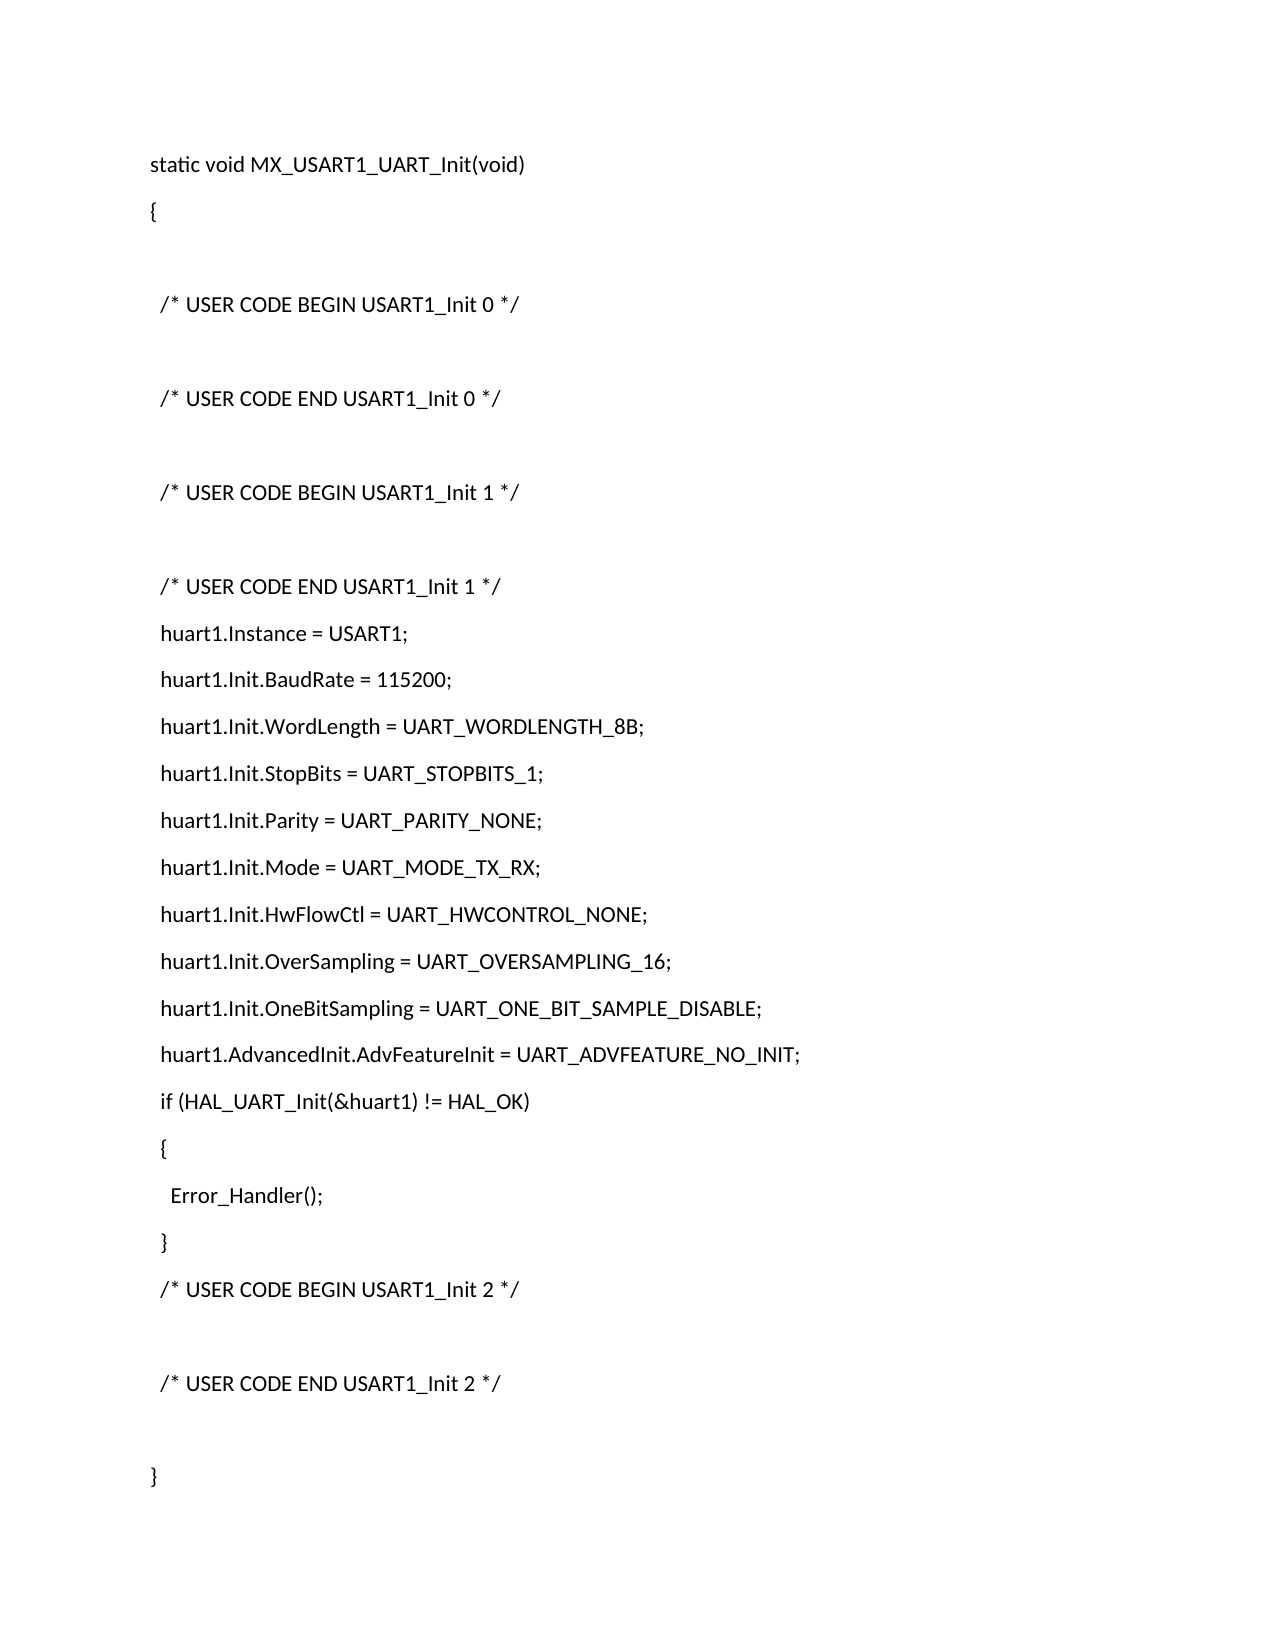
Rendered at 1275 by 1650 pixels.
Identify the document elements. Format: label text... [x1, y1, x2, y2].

text /* USER CODE END USART1_Init 1 */ [150, 572, 1125, 600]
text /* USER CODE BEGIN USART1_Init 1 */ [150, 478, 1125, 506]
text { [150, 197, 1125, 225]
text huart1.Init.OneBitSampling = UART_ONE_BIT_SAMPLE_DISABLE; [150, 994, 1125, 1022]
text { [150, 1134, 1125, 1162]
text /* USER CODE BEGIN USART1_Init 0 */ [150, 291, 1125, 319]
text huart1.Init.Mode = UART_MODE_TX_RX; [150, 853, 1125, 881]
text static void MX_USART1_UART_Init(void) [150, 150, 1125, 178]
text huart1.Init.Parity = UART_PARITY_NONE; [150, 806, 1125, 834]
text /* USER CODE END USART1_Init 2 */ [150, 1369, 1125, 1397]
text /* USER CODE END USART1_Init 0 */ [150, 384, 1125, 412]
text /* USER CODE BEGIN USART1_Init 2 */ [150, 1275, 1125, 1303]
text huart1.Init.BaudRate = 115200; [150, 666, 1125, 694]
text huart1.AdvancedInit.AdvFeatureInit = UART_ADVFEATURE_NO_INIT; [150, 1041, 1125, 1069]
text } [150, 1462, 1125, 1491]
text huart1.Instance = USART1; [150, 619, 1125, 647]
text huart1.Init.WordLength = UART_WORDLENGTH_8B; [150, 712, 1125, 741]
text huart1.Init.HwFlowCtl = UART_HWCONTROL_NONE; [150, 900, 1125, 928]
text if (HAL_UART_Init(&huart1) != HAL_OK) [150, 1087, 1125, 1116]
text huart1.Init.StopBits = UART_STOPBITS_1; [150, 759, 1125, 787]
text } [150, 1228, 1125, 1256]
text huart1.Init.OverSampling = UART_OVERSAMPLING_16; [150, 947, 1125, 975]
text Error_Handler(); [150, 1181, 1125, 1209]
